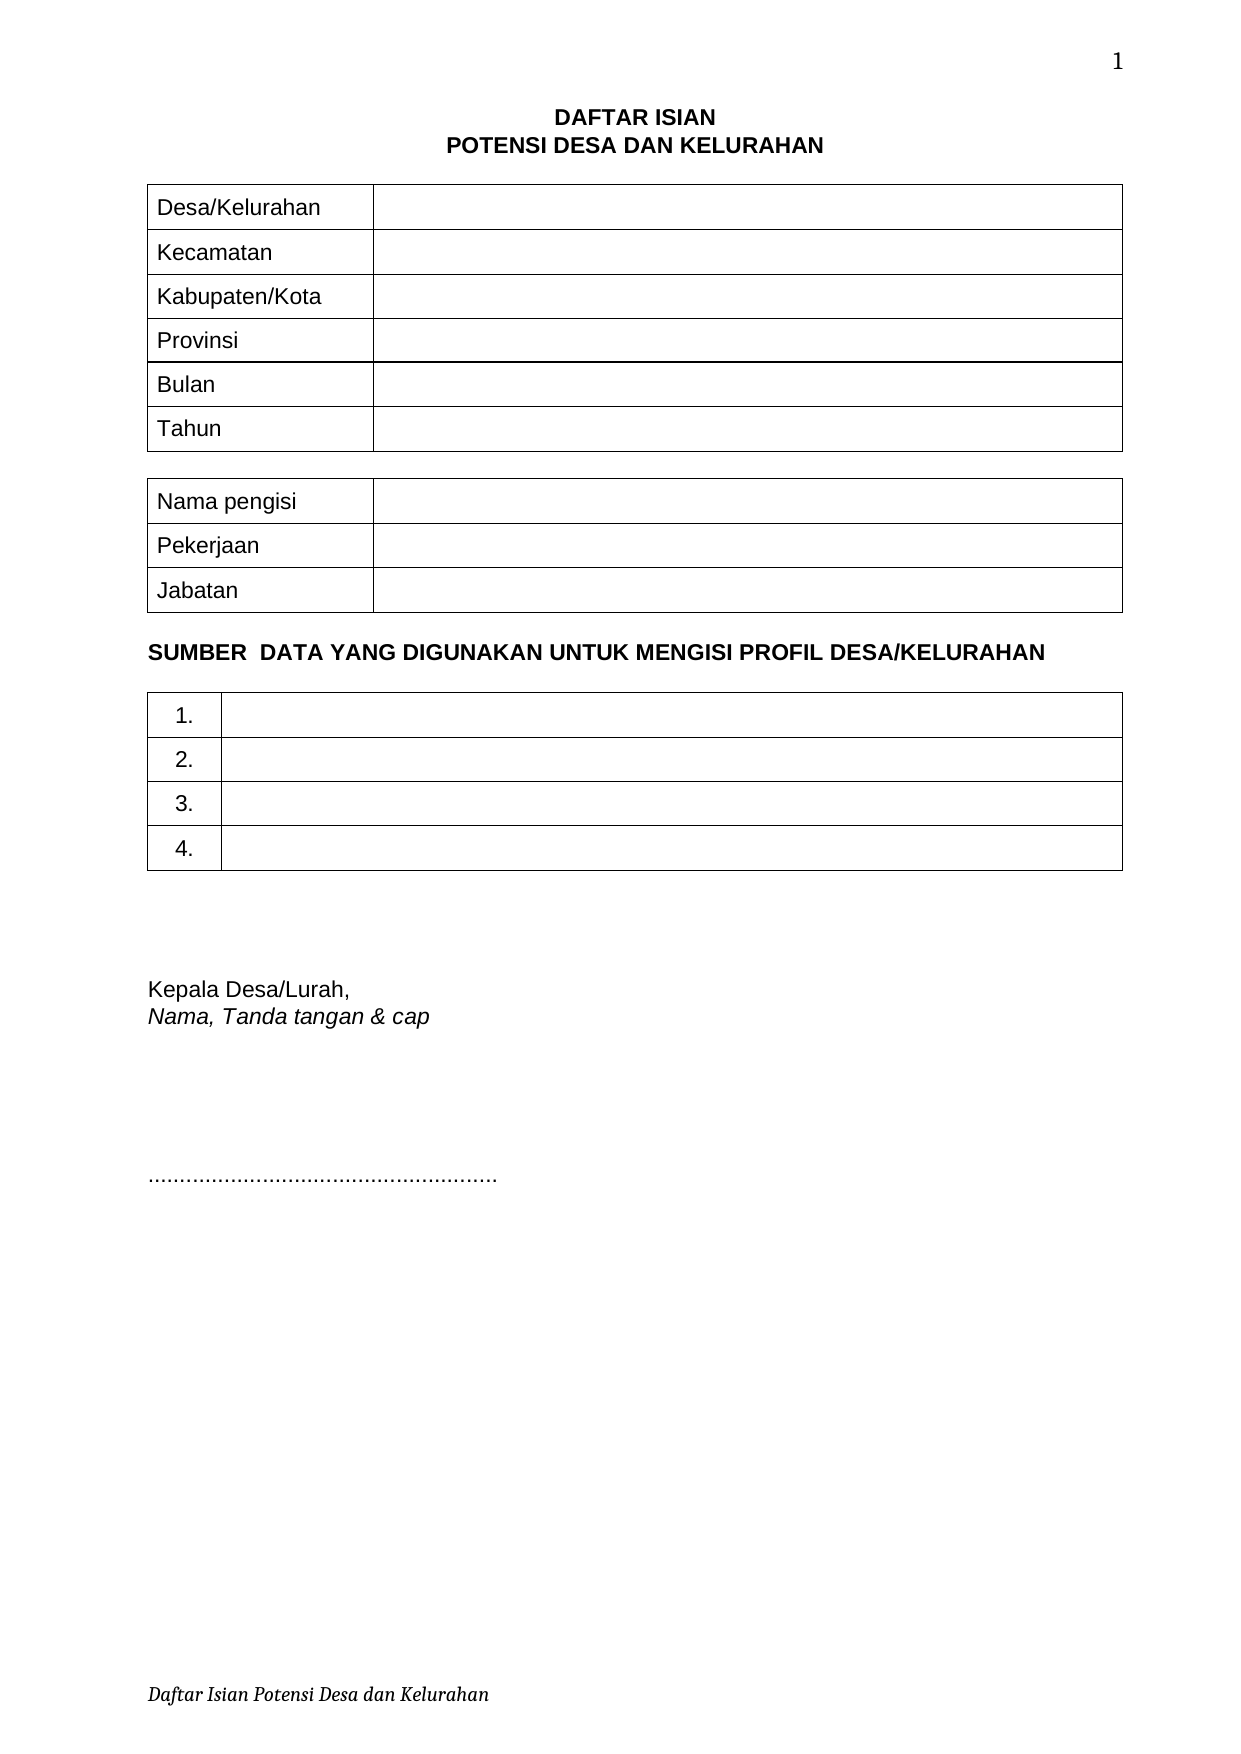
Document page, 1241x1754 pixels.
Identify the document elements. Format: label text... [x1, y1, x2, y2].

text DAFTAR ISIAN [148, 104, 1122, 130]
text ....................................................... [148, 1161, 1122, 1187]
text POTENSI DESA DAN KELURAHAN [148, 130, 1122, 158]
table_cell Kabupaten/Kota [148, 275, 373, 317]
table_cell [222, 826, 1122, 870]
table_cell [374, 230, 1122, 273]
table_header [374, 185, 1122, 229]
table_cell [374, 407, 1122, 451]
table_cell Pekerjaan [148, 524, 373, 567]
table_header 1. [148, 693, 221, 737]
table_cell [374, 275, 1122, 317]
table_cell Provinsi [148, 319, 373, 361]
table_header [374, 479, 1122, 523]
table_cell [374, 524, 1122, 567]
table_header Desa/Kelurahan [148, 185, 373, 229]
table_cell Kecamatan [148, 230, 373, 273]
table_cell [222, 738, 1122, 781]
table_cell [374, 363, 1122, 406]
table_cell Tahun [148, 407, 373, 451]
table_header Nama pengisi [148, 479, 373, 523]
table_cell Bulan [148, 363, 373, 406]
text Kepala Desa/Lurah, [148, 976, 1122, 1003]
table_cell 3. [148, 782, 221, 825]
text SUMBER DATA YANG DIGUNAKAN UNTUK MENGISI PROFIL DESA/KELURAHAN [148, 639, 1122, 666]
table_cell 4. [148, 826, 221, 870]
table_cell 2. [148, 738, 221, 781]
table_header [222, 693, 1122, 737]
text Nama, Tanda tangan & cap [148, 1003, 1122, 1029]
table_cell [374, 319, 1122, 361]
table_cell [374, 568, 1122, 612]
table_cell [222, 782, 1122, 825]
table_cell Jabatan [148, 568, 373, 612]
